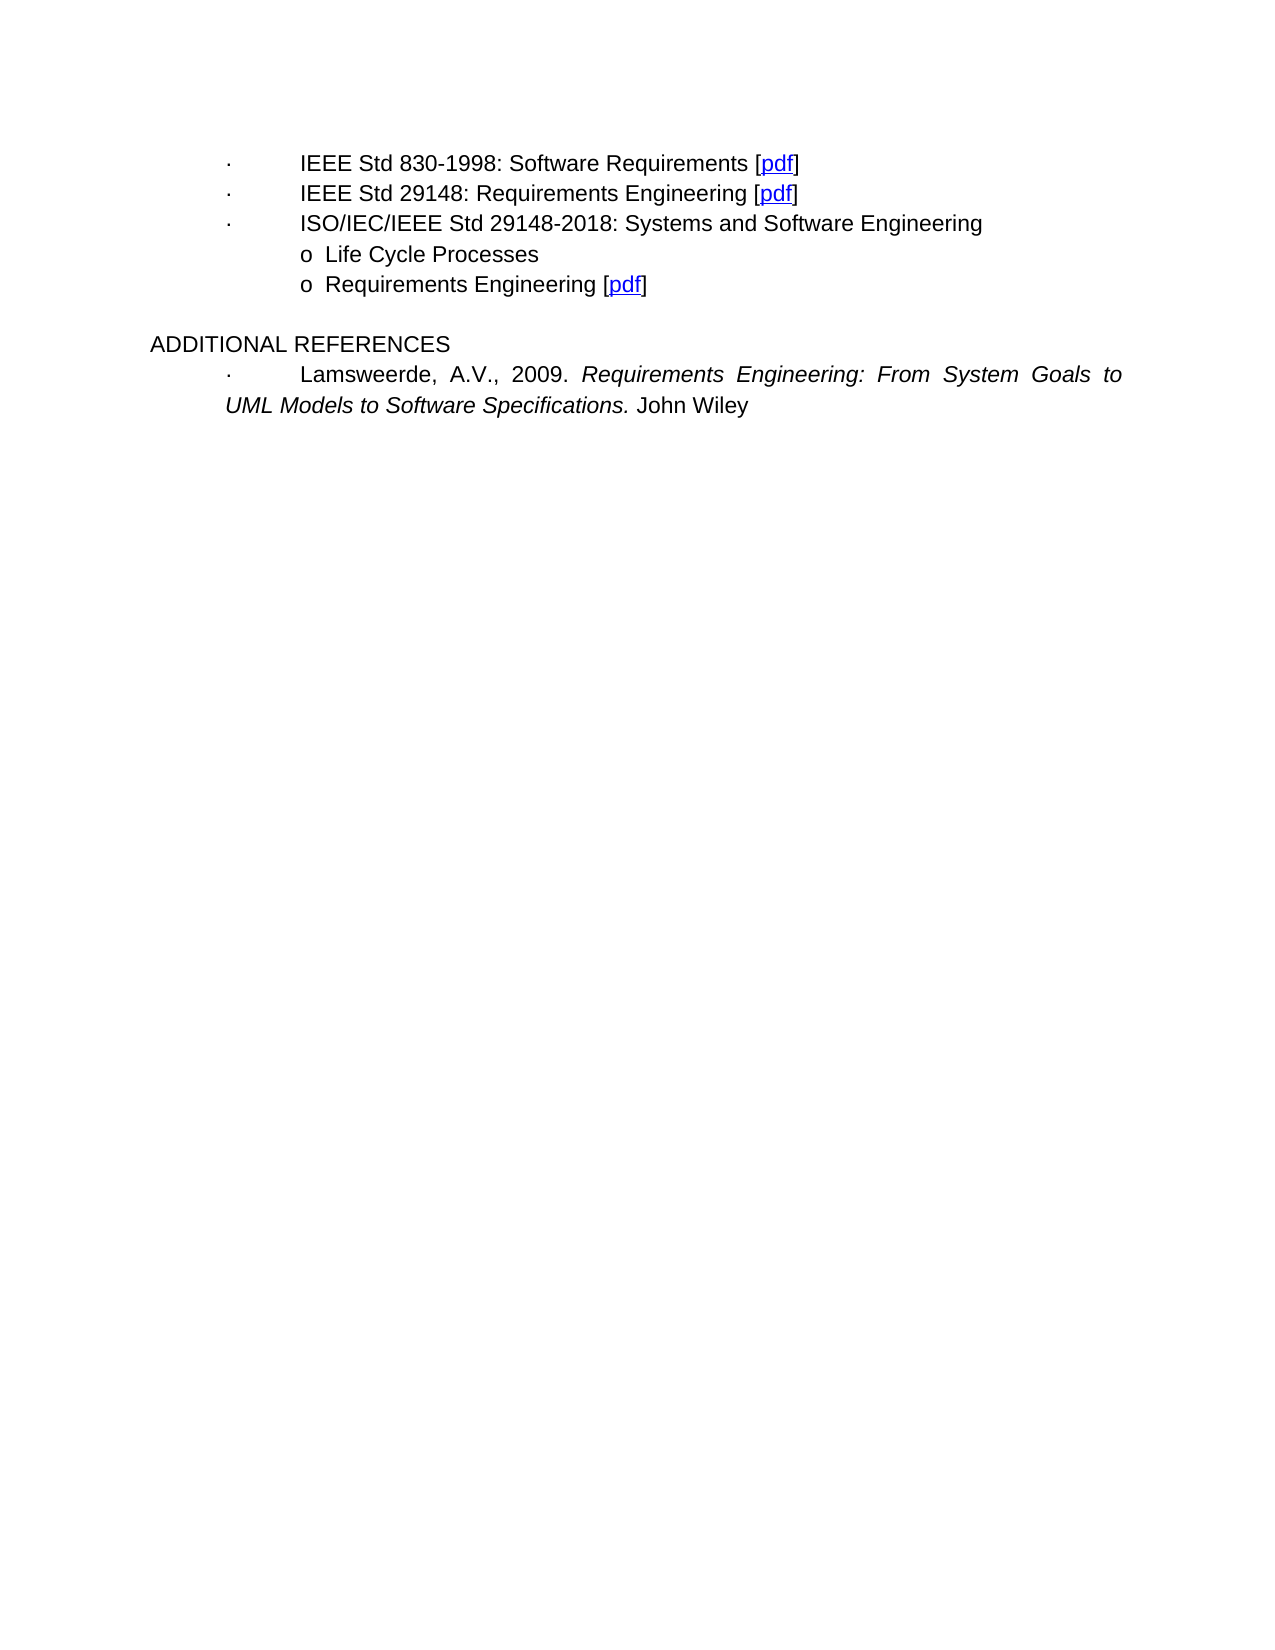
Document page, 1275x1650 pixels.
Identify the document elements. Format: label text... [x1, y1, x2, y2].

text · IEEE Std 29148: Requirements Engineering [pdf] [225, 180, 1125, 207]
text · ISO/IEC/IEEE Std 29148-2018: Systems and Software Engineering [225, 210, 1125, 237]
text · IEEE Std 830-1998: Software Requirements [pdf] [225, 150, 1125, 176]
text o Requirements Engineering [pdf] [300, 271, 1125, 297]
text · Lamsweerde, A.V., 2009. Requirements Engineering: From System Goals to UML Models to Software Specifications. John Wiley [225, 361, 1125, 418]
text o Life Cycle Processes [300, 241, 1125, 267]
text ADDITIONAL REFERENCES [150, 331, 1125, 358]
